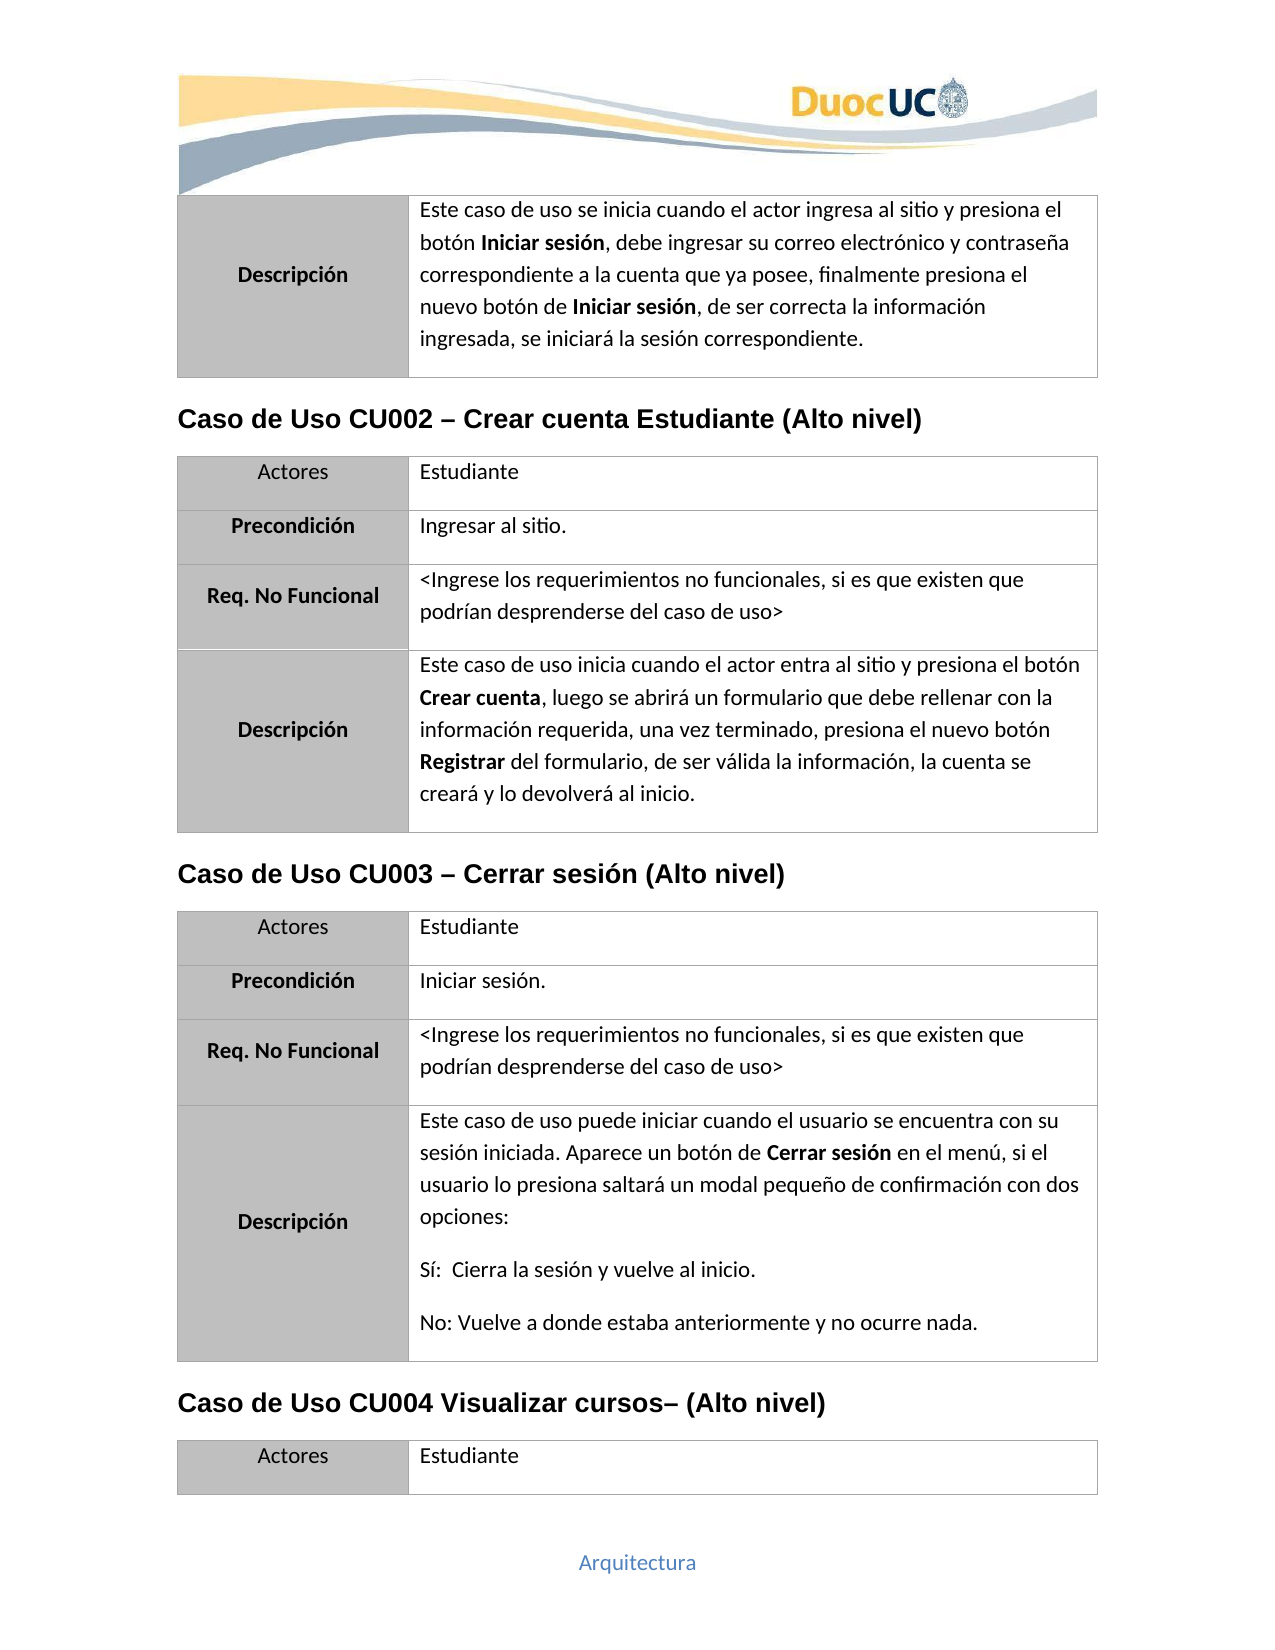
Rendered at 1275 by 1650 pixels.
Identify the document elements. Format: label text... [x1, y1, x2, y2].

picture [177, 73, 1098, 195]
subtitle Caso de Uso CU002 – Crear cuenta Estudiante (Alto nivel) [177, 403, 1098, 434]
subtitle Caso de Uso CU003 – Cerrar sesión (Alto nivel) [177, 858, 1098, 889]
subtitle Caso de Uso CU004 Visualizar cursos– (Alto nivel) [177, 1387, 1098, 1418]
table_cell Descripción [178, 196, 408, 377]
table_cell Este caso de uso se inicia cuando el actor ingresa al sitio y presiona el botón Iniciar sesión, debe ingresar su correo electrónico y contraseña correspondiente a la cuenta que ya posee, finalmente presiona el nuevo botón de Iniciar sesión, de ser correcta la información ingresada, se iniciará la sesión correspondiente. [409, 196, 1097, 377]
